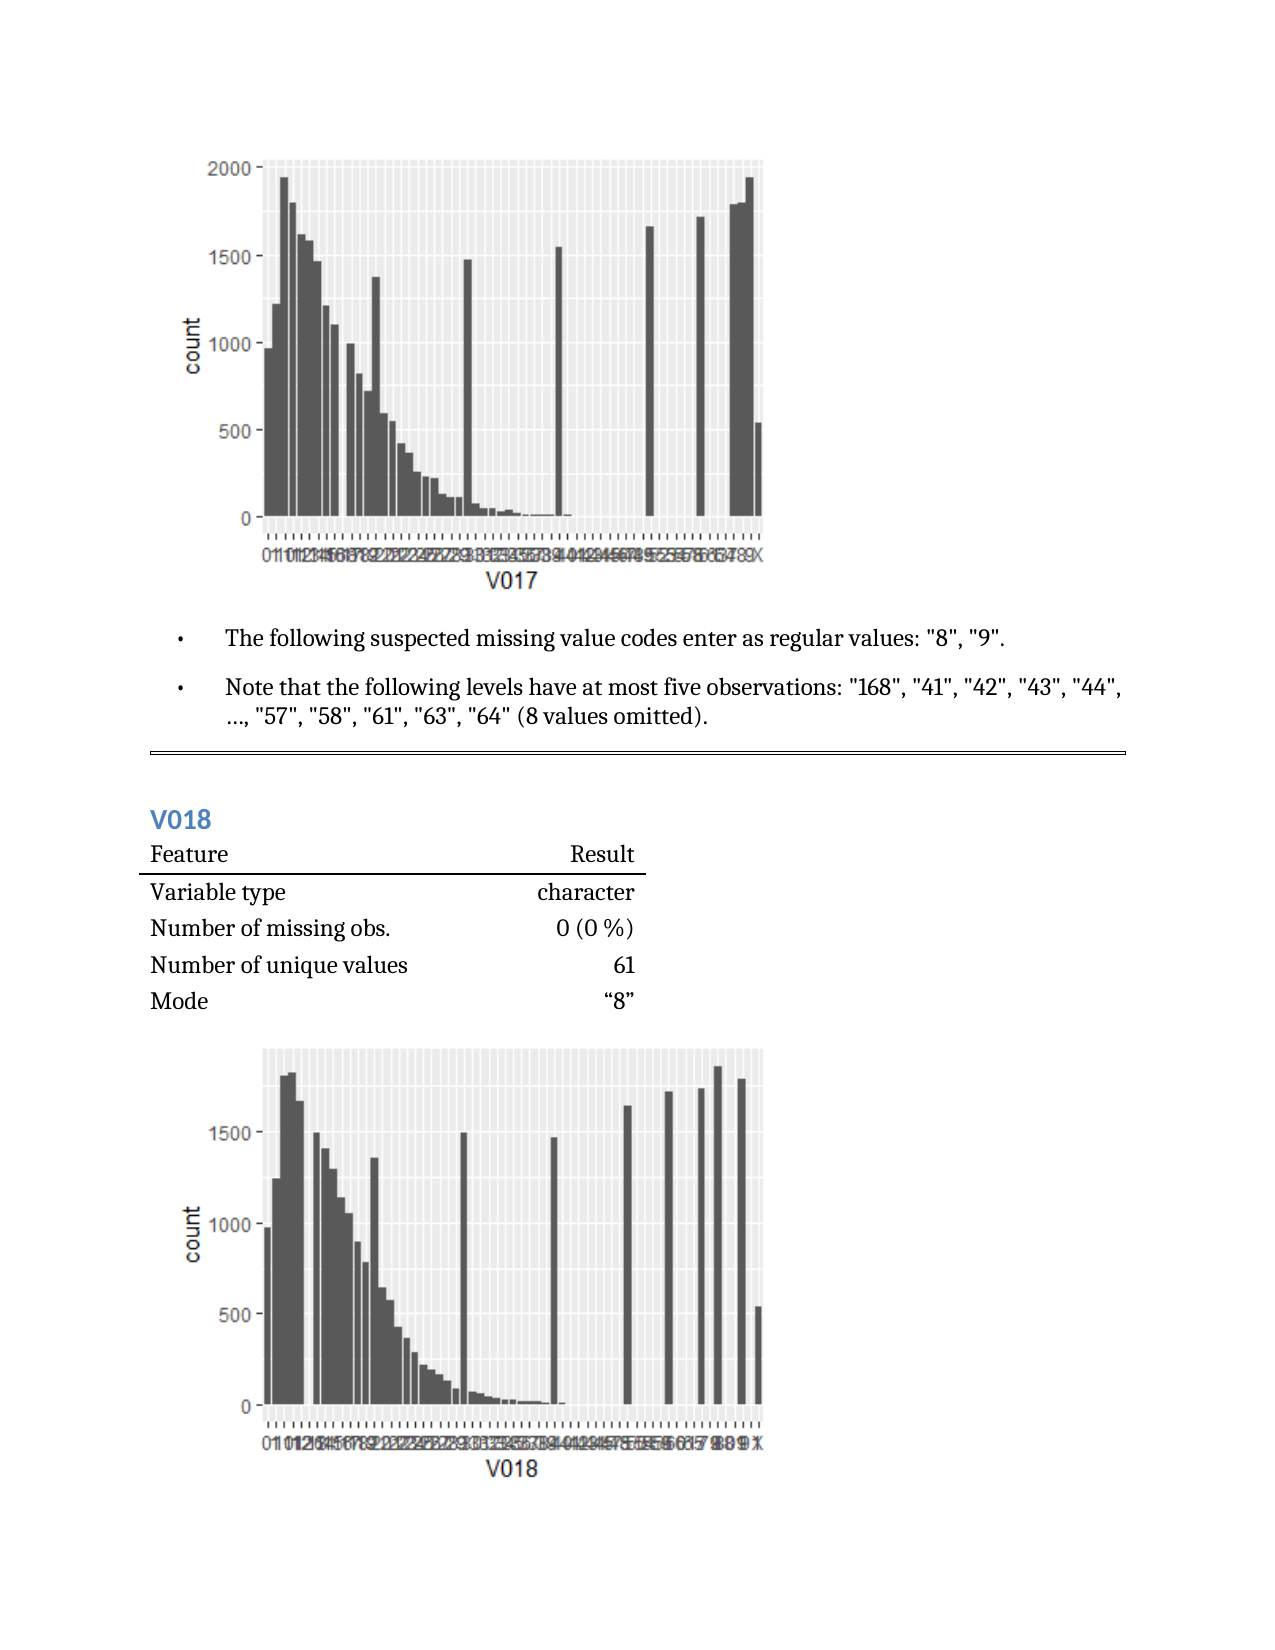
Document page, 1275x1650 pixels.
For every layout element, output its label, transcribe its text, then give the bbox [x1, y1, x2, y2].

table_cell 0 (0 %) [486, 911, 646, 947]
picture [168, 150, 776, 605]
table_cell Number of missing obs. [139, 911, 486, 947]
table_cell “8” [486, 983, 646, 1019]
table_cell Mode [139, 983, 486, 1019]
table_header Result [486, 837, 646, 873]
picture [168, 1038, 776, 1493]
subtitle V018 [150, 801, 1125, 837]
table_cell Number of unique values [139, 947, 486, 983]
table_cell 61 [486, 947, 646, 983]
table_cell character [486, 875, 646, 911]
list Note that the following levels have at most five observations: "168", "41", "42", "43", "44", …, "57", "58", "61", "63", "64" (8 values omitted). [175, 673, 1125, 731]
table_cell Variable type [139, 875, 486, 911]
table_header Feature [139, 837, 486, 873]
list The following suspected missing value codes enter as regular values: "8", "9". [175, 623, 1125, 652]
